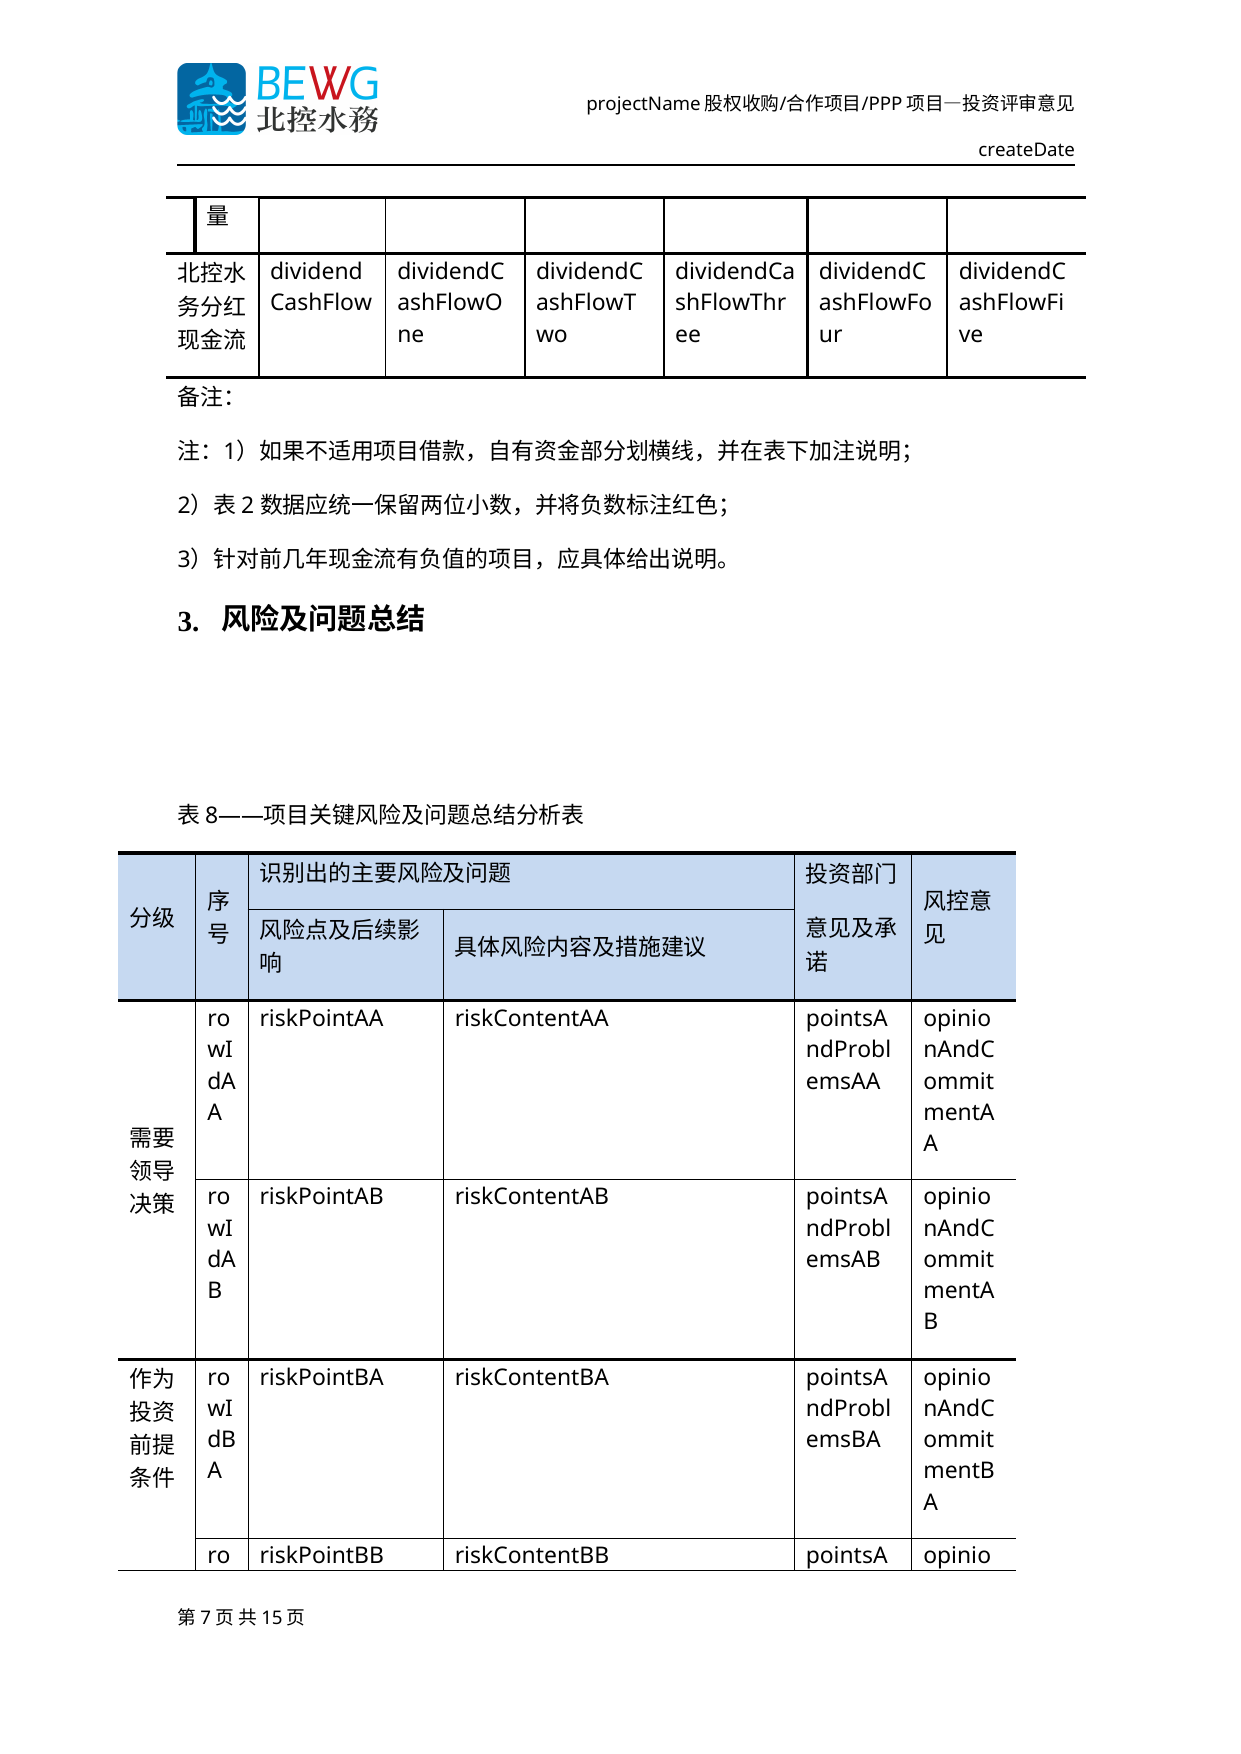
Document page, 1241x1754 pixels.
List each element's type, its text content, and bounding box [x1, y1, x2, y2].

table_cell 自有资金现金净流量 [197, 198, 258, 252]
table_cell riskContentBB [444, 1539, 794, 1570]
table_cell dividendCashFlowTwo [526, 255, 663, 376]
table_cell riskPointAA [249, 1002, 443, 1179]
subtitle 风险及问题总结 [177, 595, 1075, 638]
table_cell pointsAndProblemsBA [795, 1361, 911, 1538]
table_cell rowIdAA [196, 1002, 248, 1179]
table_header 风控意见 [912, 855, 1016, 999]
text 3）针对前几年现金流有负值的项目，应具体给出说明。 [177, 541, 1075, 574]
table_cell riskContentBA [444, 1361, 794, 1538]
table_cell dividendCashFlow [260, 255, 385, 376]
table_cell opinionAndCommitmentBA [912, 1361, 1016, 1538]
table_cell 风险点及后续影响 [249, 910, 443, 999]
table_cell opinionAndCommitmentAB [912, 1180, 1016, 1357]
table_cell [912, 1539, 1016, 1570]
table_cell opinionAndCommitmentAA [912, 1002, 1016, 1179]
table_header 分级 [118, 855, 195, 999]
table_cell 作为投资前提条件 [118, 1361, 195, 1570]
text 2）表2 数据应统一保留两位小数，并将负数标注红色； [177, 487, 1075, 520]
table_cell riskContentAB [444, 1180, 794, 1357]
table_cell pointsAndProblemsBB [795, 1539, 911, 1570]
table_cell dividendCashFlowFive [948, 255, 1086, 376]
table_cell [260, 199, 385, 252]
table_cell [526, 199, 663, 252]
text 注：1）如果不适用项目借款，自有资金部分划横线，并在表下加注说明； [177, 433, 1075, 466]
table_cell dividendCashFlowFour [809, 255, 946, 376]
table_cell 具体风险内容及措施建议 [444, 910, 794, 999]
text 表8——项目关键风险及问题总结分析表 [177, 797, 1075, 831]
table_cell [386, 199, 524, 252]
table_cell 需要领导决策 [118, 1002, 195, 1357]
table_cell pointsAndProblemsAB [795, 1180, 911, 1357]
picture [177, 63, 378, 135]
table_cell riskPointBB [249, 1539, 443, 1570]
text 备注： [177, 379, 1075, 412]
table_cell riskPointBA [249, 1361, 443, 1538]
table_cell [948, 199, 1086, 252]
table_header 投资部门 意见及承诺 [795, 855, 911, 999]
table_cell riskPointAB [249, 1180, 443, 1357]
table_cell pointsAndProblemsAA [795, 1002, 911, 1179]
table_cell rowIdBA [196, 1361, 248, 1538]
table_cell dividendCashFlowOne [386, 255, 524, 376]
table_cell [665, 199, 806, 252]
table_header 序号 [196, 855, 248, 999]
table_cell 北控水务分红现金流 [166, 255, 258, 376]
table_cell rowIdAB [196, 1180, 248, 1357]
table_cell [809, 199, 946, 252]
table_cell riskContentAA [444, 1002, 794, 1179]
table_cell rowIdBB [196, 1539, 248, 1570]
table_cell dividendCashFlowThree [665, 255, 806, 376]
table_header 识别出的主要风险及问题 [249, 855, 794, 909]
